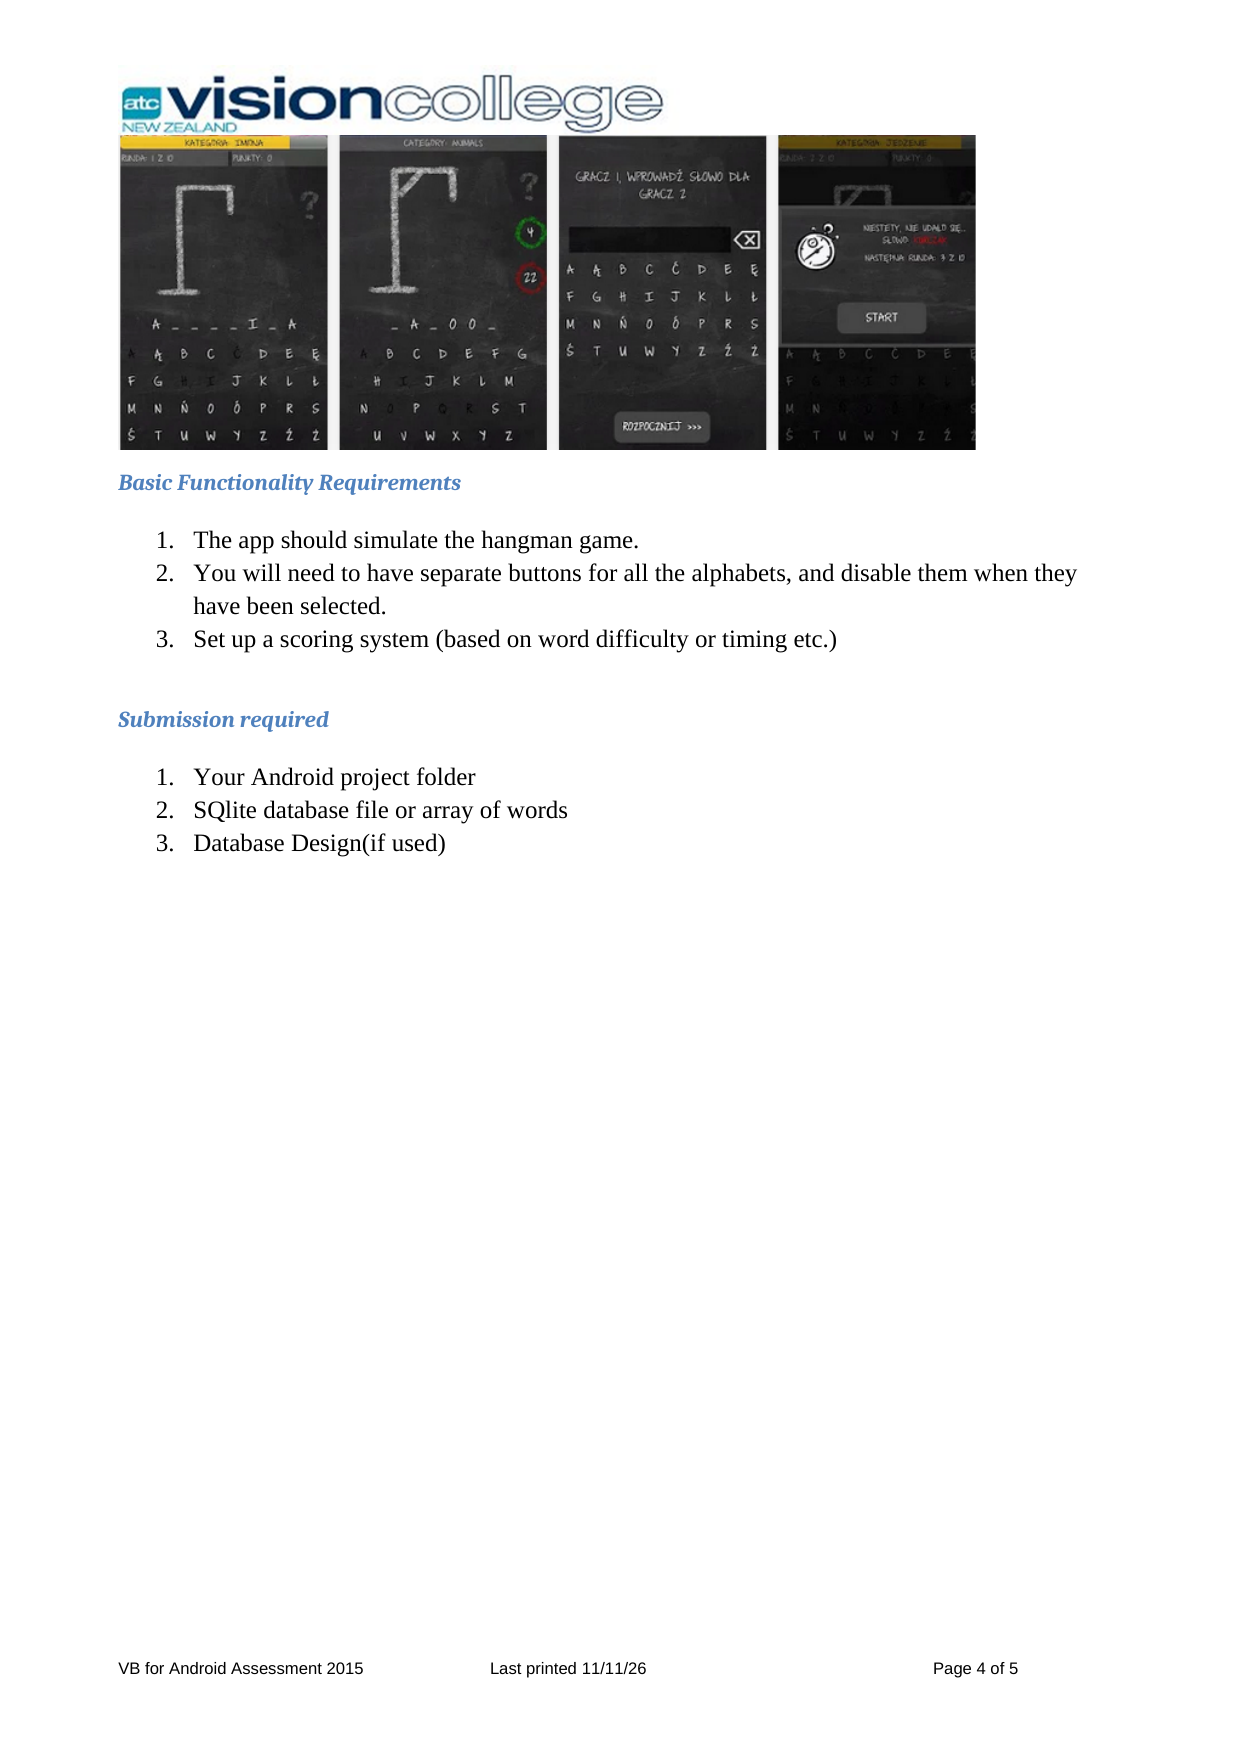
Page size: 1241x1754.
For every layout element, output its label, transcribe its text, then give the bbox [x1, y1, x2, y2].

list Your Android project folder [156, 762, 1122, 791]
picture [118, 65, 976, 450]
list SQlite database file or array of words [156, 795, 1122, 824]
list Database Design(if used) [156, 828, 1122, 857]
subtitle Submission required [118, 707, 1122, 733]
list Set up a scoring system (based on word difficulty or timing etc.) [156, 624, 1122, 653]
subtitle Basic Functionality Requirements [118, 470, 1122, 497]
list The app should simulate the hangman game. [156, 525, 1122, 554]
list You will need to have separate buttons for all the alphabets, and disable them when they have been selected. [156, 558, 1122, 620]
